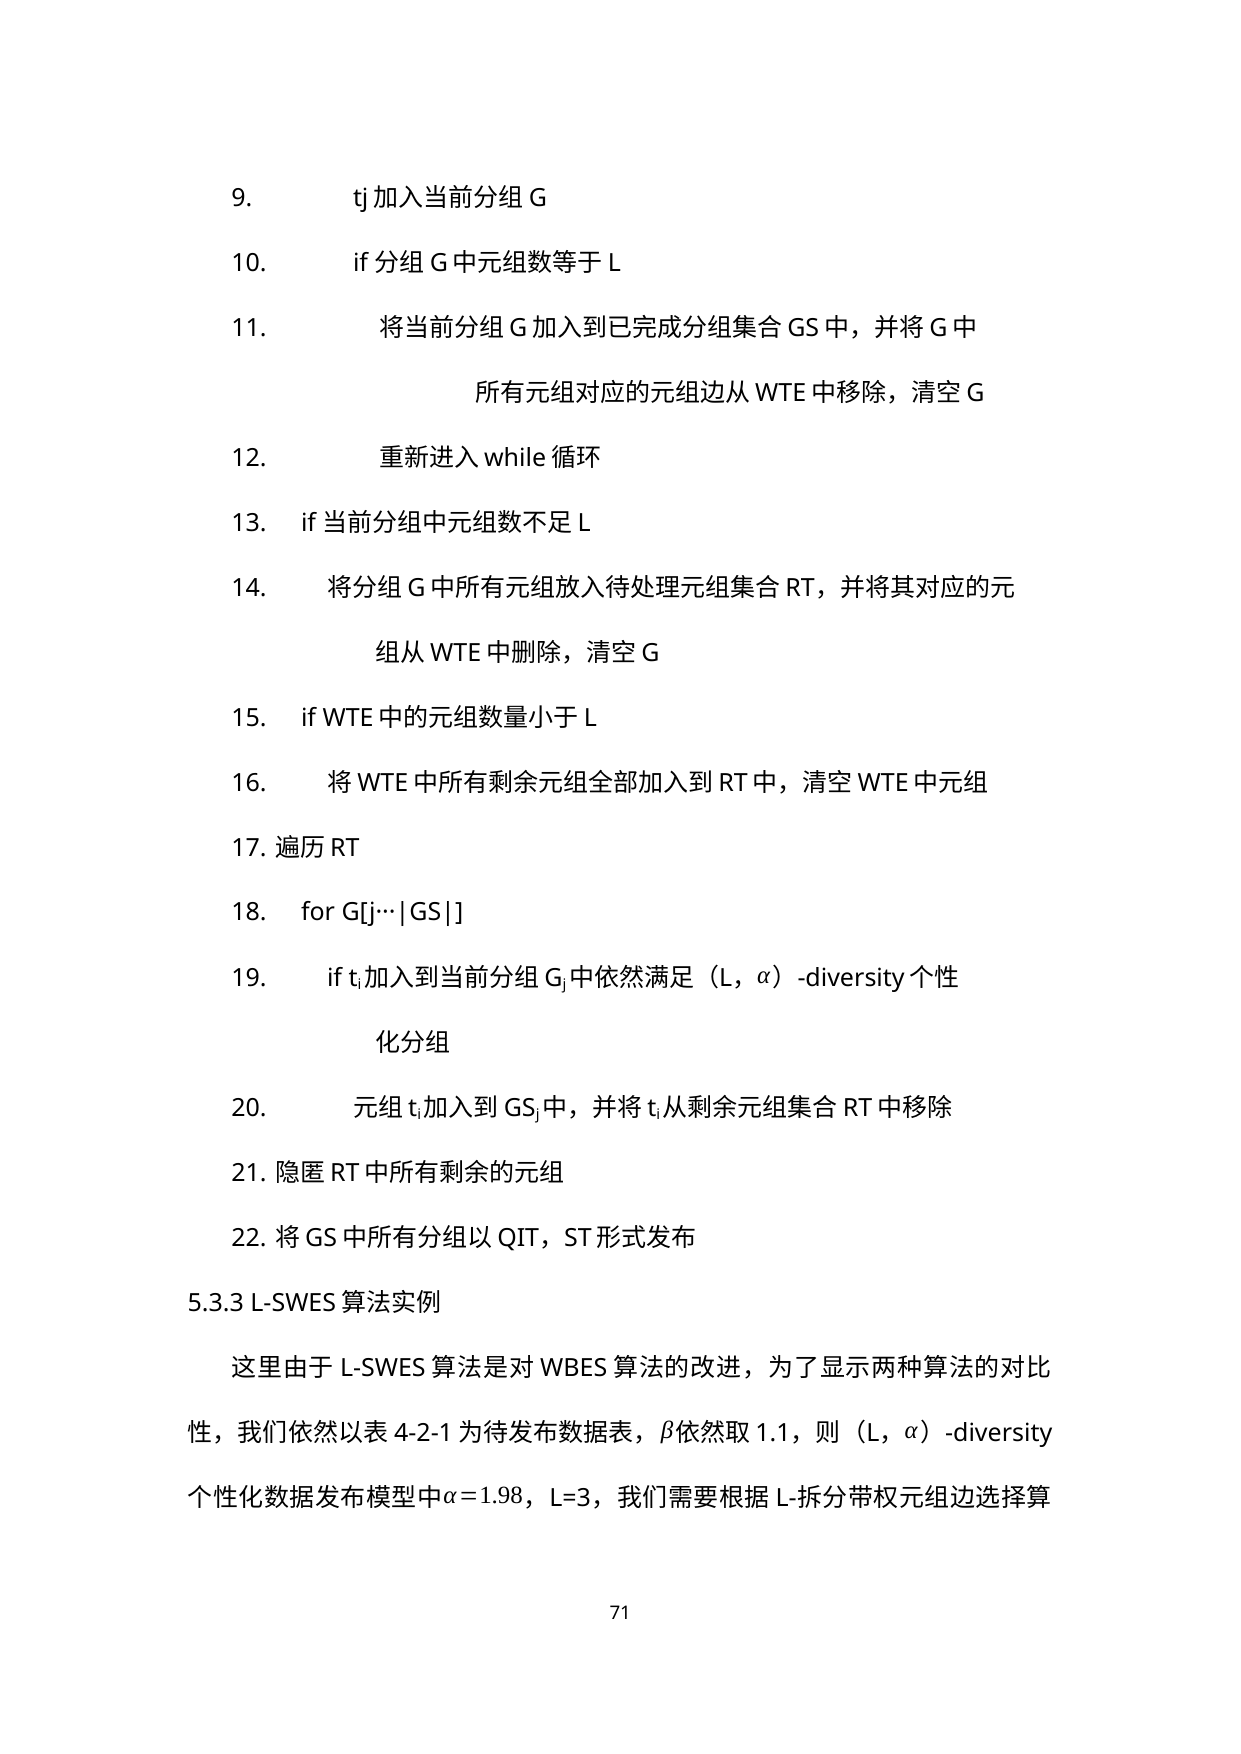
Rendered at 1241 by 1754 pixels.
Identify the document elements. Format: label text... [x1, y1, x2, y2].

list 将GS中所有分组以QIT，ST形式发布 [231, 1203, 1053, 1268]
list 将当前分组G加入到已完成分组集合GS中，并将G中 [231, 293, 1053, 358]
list 所有元组对应的元组边从WTE中移除，清空G [275, 358, 1053, 423]
list 将WTE中所有剩余元组全部加入到RT中，清空WTE中元组 [231, 748, 1053, 813]
list 将分组G中所有元组放入待处理元组集合RT，并将其对应的元 [231, 553, 1053, 618]
list 隐匿RT中所有剩余的元组 [231, 1138, 1053, 1203]
text 5.3.3 L-SWES算法实例 [187, 1268, 1053, 1333]
list if WTE中的元组数量小于L [231, 683, 1053, 748]
list 组从WTE中删除，清空G [275, 618, 1053, 683]
list if 当前分组中元组数不足L [231, 488, 1053, 553]
list for G[j···|GS|] [231, 878, 1053, 943]
list if ti加入到当前分组Gj中依然满足（L，）-diversity个性 [231, 943, 1053, 1008]
list if 分组G中元组数等于L [231, 228, 1053, 293]
list 化分组 [275, 1008, 1053, 1073]
list 重新进入while循环 [231, 423, 1053, 488]
list 遍历RT [231, 813, 1053, 878]
list tj加入当前分组G [231, 163, 1053, 228]
list 元组ti加入到GSj中，并将ti从剩余元组集合RT中移除 [231, 1073, 1053, 1138]
